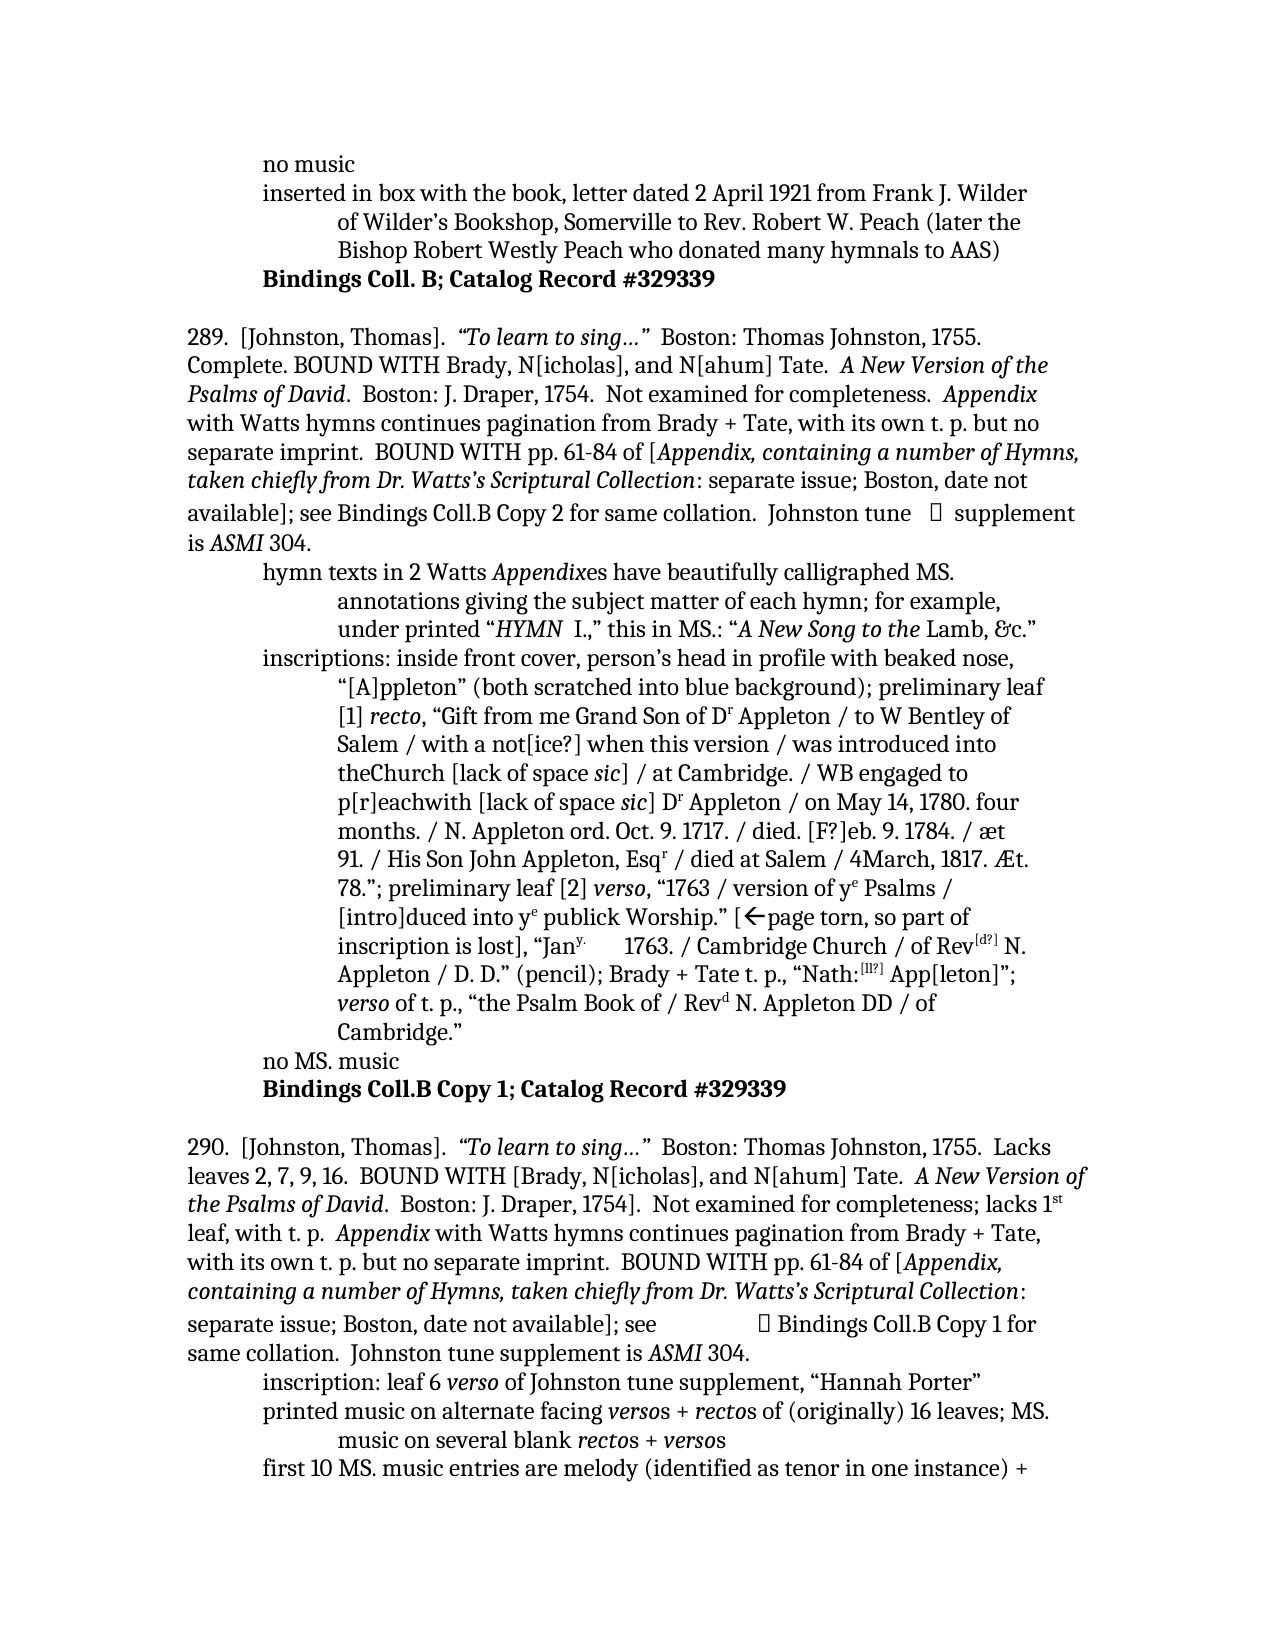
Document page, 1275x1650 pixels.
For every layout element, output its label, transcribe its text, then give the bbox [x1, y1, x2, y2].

text “[A]ppleton” (both scratched into blue background); preliminary leaf [187, 673, 1087, 702]
text p[r]eachwith [lack of space sic] Dr Appleton / on May 14, 1780. four [187, 788, 1087, 817]
text 78.”; preliminary leaf [2] verso, “1763 / version of ye Psalms / [187, 874, 1087, 903]
text Appleton / D. D.” (pencil); Brady + Tate t. p., “Nath:[ll?] App[leton]”; [187, 960, 1087, 989]
text inscription: leaf 6 verso of Johnston tune supplement, “Hannah Porter” [187, 1368, 1087, 1397]
text music on several blank rectos + versos [187, 1426, 1087, 1454]
text hymn texts in 2 Watts Appendixes have beautifully calligraphed MS. [187, 558, 1087, 587]
text [1] recto, “Gift from me Grand Son of Dr Appleton / to W Bentley of [187, 702, 1087, 730]
text [intro]duced into ye publick Worship.” [page torn, so part of [187, 903, 1087, 932]
text under printed “HYMN I.,” this in MS.: “A New Song to the Lamb, &c.” [187, 615, 1087, 644]
text Bindings Coll. B; Catalog Record #329339 [187, 265, 1087, 294]
text 290. [Johnston, Thomas]. “To learn to sing…” Boston: Thomas Johnston, 1755. Lacks leaves 2, 7, 9, 16. BOUND WITH [Brady, N[icholas], and N[ahum] Tate. A New Version of the Psalms of David. Boston: J. Draper, 1754]. Not examined for completeness; lacks 1st leaf, with t. p. Appendix with Watts hymns continues pagination from Brady + Tate, with its own t. p. but no separate imprint. BOUND WITH pp. 61-84 of [Appendix, containing a number of Hymns, taken chiefly from Dr. Watts’s Scriptural Collection: separate issue; Boston, date not available]; see  Bindings Coll.B Copy 1 for same collation. Johnston tune supplement is ASMI 304. [187, 1133, 1087, 1368]
text Bindings Coll.B Copy 1; Catalog Record #329339 [187, 1075, 1087, 1104]
text Salem / with a not[ice?] when this version / was introduced into [187, 730, 1087, 759]
text inserted in box with the book, letter dated 2 April 1921 from Frank J. Wilder [187, 179, 1087, 207]
text first 10 MS. music entries are melody (identified as tenor in one instance) + [187, 1454, 1087, 1483]
text 289. [Johnston, Thomas]. “To learn to sing…” Boston: Thomas Johnston, 1755. Complete. BOUND WITH Brady, N[icholas], and N[ahum] Tate. A New Version of the Psalms of David. Boston: J. Draper, 1754. Not examined for completeness. Appendix with Watts hymns continues pagination from Brady + Tate, with its own t. p. but no separate imprint. BOUND WITH pp. 61-84 of [Appendix, containing a number of Hymns, taken chiefly from Dr. Watts’s Scriptural Collection: separate issue; Boston, date not available]; see Bindings Coll.B Copy 2 for same collation. Johnston tune  supplement is ASMI 304. [187, 322, 1087, 558]
text printed music on alternate facing versos + rectos of (originally) 16 leaves; MS. [187, 1397, 1087, 1426]
text annotations giving the subject matter of each hymn; for example, [187, 587, 1087, 615]
text 91. / His Son John Appleton, Esqr / died at Salem / 4March, 1817. Æt. [187, 845, 1087, 874]
text no music [187, 150, 1087, 179]
text inscription is lost], “Jany. 1763. / Cambridge Church / of Rev[d?] N. [187, 932, 1087, 960]
text no MS. music [187, 1047, 1087, 1075]
text verso of t. p., “the Psalm Book of / Revd N. Appleton DD / of [187, 989, 1087, 1018]
text Cambridge.” [187, 1018, 1087, 1047]
text months. / N. Appleton ord. Oct. 9. 1717. / died. [F?]eb. 9. 1784. / æt [187, 817, 1087, 845]
text of Wilder’s Bookshop, Somerville to Rev. Robert W. Peach (later the [187, 207, 1087, 236]
text Bishop Robert Westly Peach who donated many hymnals to AAS) [187, 236, 1087, 265]
text theChurch [lack of space sic] / at Cambridge. / WB engaged to [187, 759, 1087, 788]
text inscriptions: inside front cover, person’s head in profile with beaked nose, [187, 644, 1087, 673]
